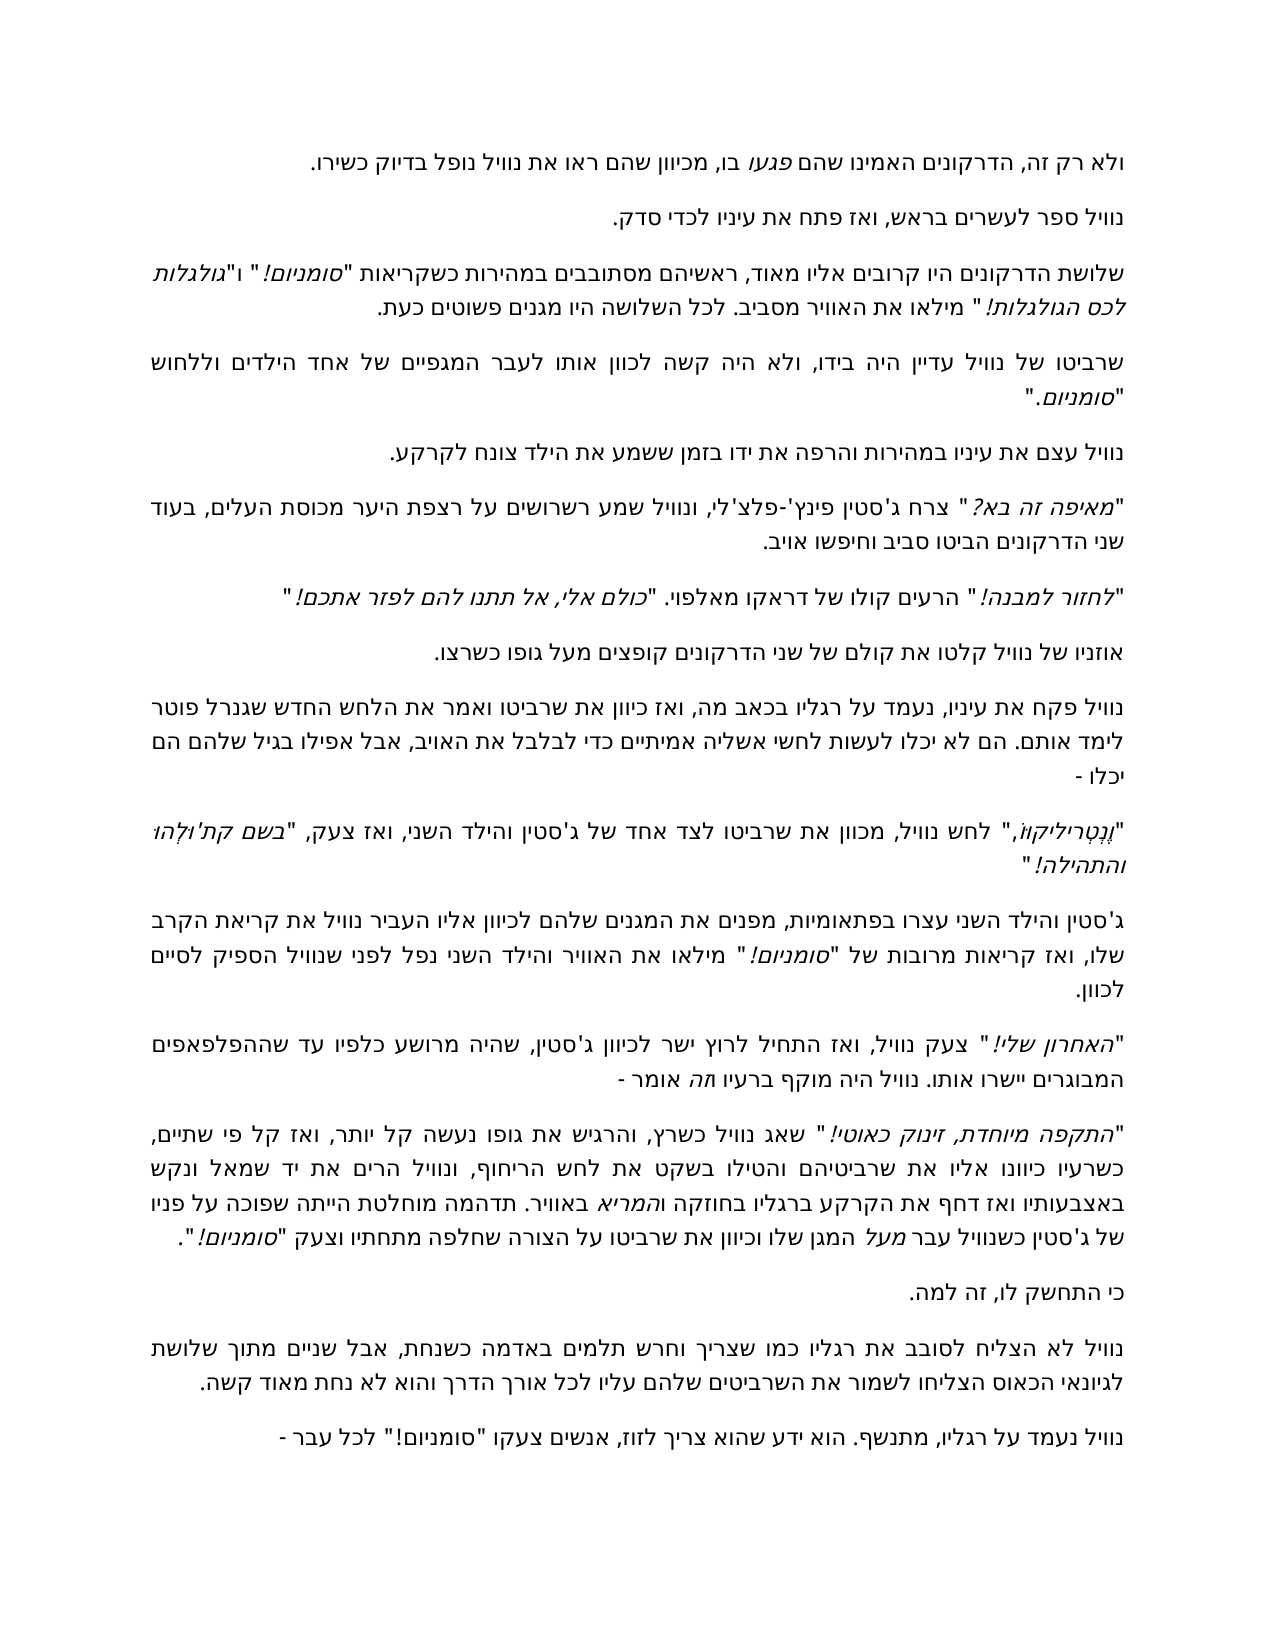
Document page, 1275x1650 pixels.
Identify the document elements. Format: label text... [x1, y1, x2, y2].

text "מאיפה זה בא?" צרח ג'סטין פינץ'-פלצ'לי, ונוויל שמע רשרושים על רצפת היער מכוסת העלים, בעוד שני הדרקונים הביטו סביב וחיפשו אויב. [150, 495, 1125, 559]
text "לחזור למבנה!" הרעים קולו של דראקו מאלפוי. "כולם אלי, אל תתנו להם לפזר אתכם!" [150, 584, 1125, 614]
text כי התחשק לו, זה למה. [150, 1280, 1125, 1310]
text נוויל נעמד על רגליו, מתנשף. הוא ידע שהוא צריך לזוז, אנשים צעקו "סומניום!" לכל עבר - [150, 1425, 1125, 1455]
text נוויל פקח את עיניו, נעמד על רגליו בכאב מה, ואז כיוון את שרביטו ואמר את הלחש החדש שגנרל פוטר לימד אותם. הם לא יכלו לעשות לחשי אשליה אמיתיים כדי לבלבל את האויב, אבל אפילו בגיל שלהם הם יכלו - [150, 695, 1125, 793]
text "האחרון שלי!" צעק נוויל, ואז התחיל לרוץ ישר לכיוון ג'סטין, שהיה מרושע כלפיו עד שההפלפאפים המבוגרים יישרו אותו. נוויל היה מוקף ברעיו וזה אומר - [150, 1032, 1125, 1097]
text ג'סטין והילד השני עצרו בפתאומיות, מפנים את המגנים שלהם לכיוון אליו העביר נוויל את קריאת הקרב שלו, ואז קריאות מרובות של "סומניום!" מילאו את האוויר והילד השני נפל לפני שנוויל הספיק לסיים לכוון. [150, 908, 1125, 1007]
text שרביטו של נוויל עדיין היה בידו, ולא היה קשה לכוון אותו לעבר המגפיים של אחד הילדים וללחוש "סומניום." [150, 350, 1125, 414]
text "התקפה מיוחדת, זינוק כאוטי!" שאג נוויל כשרץ, והרגיש את גופו נעשה קל יותר, ואז קל פי שתיים, כשרעיו כיוונו אליו את שרביטיהם והטילו בשקט את לחש הריחוף, ונוויל הרים את יד שמאל ונקש באצבעותיו ואז דחף את הקרקע ברגליו בחוזקה והמריא באוויר. תדהמה מוחלטת הייתה שפוכה על פניו של ג'סטין כשנוויל עבר מעל המגן שלו וכיוון את שרביטו על הצורה שחלפה מתחתיו וצעק "סומניום!". [150, 1122, 1125, 1255]
text "וֶנְטְריליקוּוֹ," לחש נוויל, מכוון את שרביטו לצד אחד של ג'סטין והילד השני, ואז צעק, "בשם קת'וּלְהוּ והתהילה!" [150, 819, 1125, 883]
text ולא רק זה, הדרקונים האמינו שהם פגעו בו, מכיוון שהם ראו את נוויל נופל בדיוק כשירו. [150, 150, 1125, 180]
text נוויל עצם את עיניו במהירות והרפה את ידו בזמן ששמע את הילד צונח לקרקע. [150, 439, 1125, 469]
text שלושת הדרקונים היו קרובים אליו מאוד, ראשיהם מסתובבים במהירות כשקריאות "סומניום!" ו"גולגלות לכס הגולגלות!" מילאו את האוויר מסביב. לכל השלושה היו מגנים פשוטים כעת. [150, 260, 1125, 325]
text נוויל ספר לעשרים בראש, ואז פתח את עיניו לכדי סדק. [150, 205, 1125, 235]
text נוויל לא הצליח לסובב את רגליו כמו שצריך וחרש תלמים באדמה כשנחת, אבל שניים מתוך שלושת לגיונאי הכאוס הצליחו לשמור את השרביטים שלהם עליו לכל אורך הדרך והוא לא נחת מאוד קשה. [150, 1335, 1125, 1400]
text אוזניו של נוויל קלטו את קולם של שני הדרקונים קופצים מעל גופו כשרצו. [150, 639, 1125, 669]
